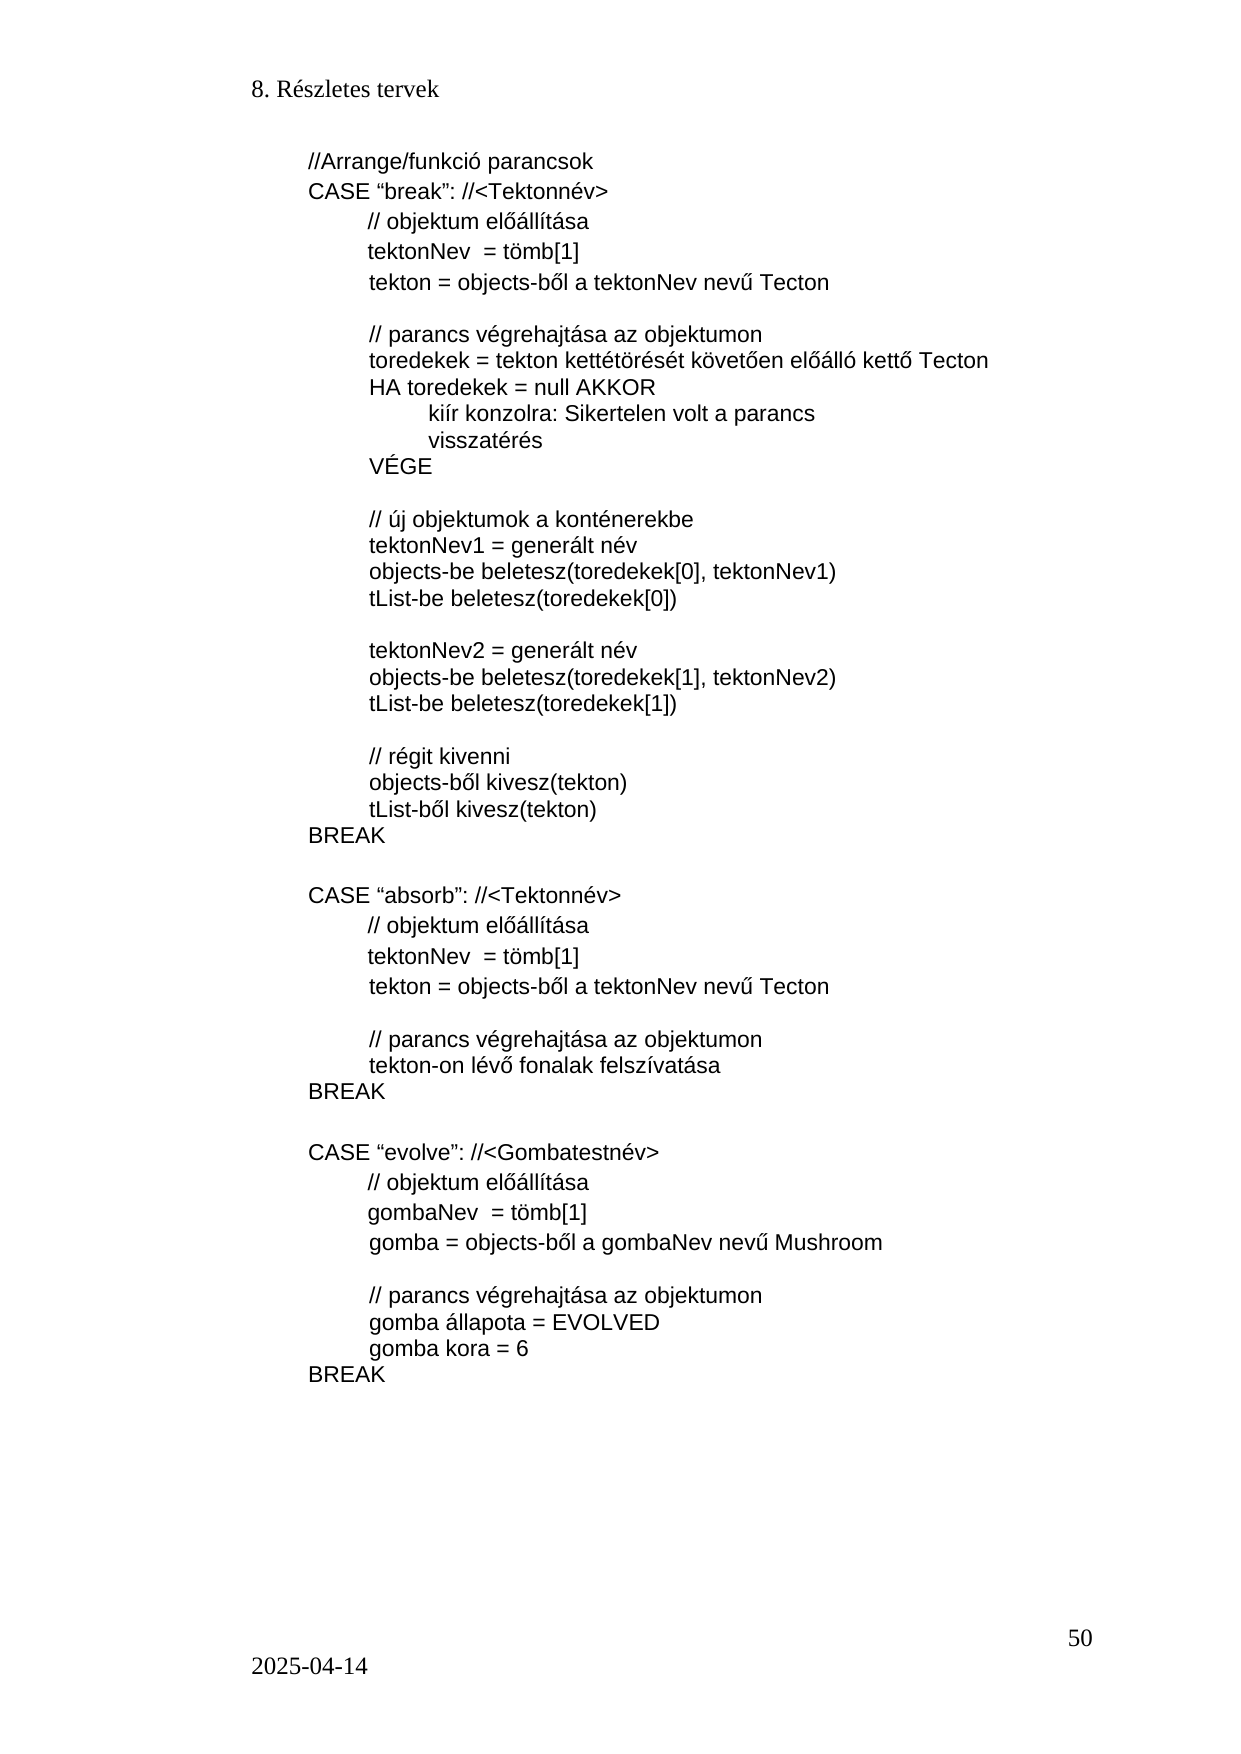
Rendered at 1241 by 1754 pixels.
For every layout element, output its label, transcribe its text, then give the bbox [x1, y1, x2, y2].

text BREAK [251, 822, 1093, 848]
text objects-ből kivesz(tekton) [251, 769, 1093, 796]
text tektonNev1 = generált név [251, 532, 1093, 558]
text CASE “absorb”: //<Tektonnév> [251, 882, 1093, 909]
text gombaNev = tömb[1] [192, 1199, 1093, 1226]
text //Arrange/funkció parancsok [251, 148, 1093, 174]
text gomba állapota = EVOLVED [251, 1308, 1093, 1335]
text // parancs végrehajtása az objektumon [251, 1282, 1093, 1308]
text // régit kivenni [251, 743, 1093, 769]
text // objektum előállítása [251, 912, 1093, 939]
text BREAK [251, 1078, 1093, 1105]
text visszatérés [251, 427, 1093, 453]
text CASE “break”: //<Tektonnév> [251, 178, 1093, 204]
text // új objektumok a konténerekbe [251, 506, 1093, 532]
text tList-be beletesz(toredekek[0]) [251, 585, 1093, 611]
text // objektum előállítása [251, 1169, 1093, 1195]
text tList-ből kivesz(tekton) [251, 796, 1093, 822]
text tektonNev = tömb[1] [192, 943, 1093, 969]
text toredekek = tekton kettétörését követően előálló kettő Tecton [251, 347, 1093, 374]
text tekton = objects-ből a tektonNev nevű Tecton [251, 973, 1093, 999]
text // parancs végrehajtása az objektumon [251, 321, 1093, 347]
text HA toredekek = null AKKOR [251, 374, 1093, 400]
text tekton-on lévő fonalak felszívatása [251, 1052, 1093, 1078]
text // parancs végrehajtása az objektumon [251, 1026, 1093, 1052]
text // objektum előállítása [251, 208, 1093, 234]
text CASE “evolve”: //<Gombatestnév> [251, 1139, 1093, 1165]
text tekton = objects-ből a tektonNev nevű Tecton [251, 268, 1093, 295]
text tList-be beletesz(toredekek[1]) [251, 690, 1093, 716]
text gomba = objects-ből a gombaNev nevű Mushroom [251, 1229, 1093, 1256]
text kiír konzolra: Sikertelen volt a parancs [251, 400, 1093, 427]
text tektonNev = tömb[1] [192, 238, 1093, 264]
text VÉGE [251, 453, 1093, 479]
text objects-be beletesz(toredekek[0], tektonNev1) [251, 558, 1093, 585]
text BREAK [251, 1361, 1093, 1387]
text tektonNev2 = generált név [251, 637, 1093, 664]
text objects-be beletesz(toredekek[1], tektonNev2) [251, 664, 1093, 690]
text gomba kora = 6 [251, 1335, 1093, 1361]
